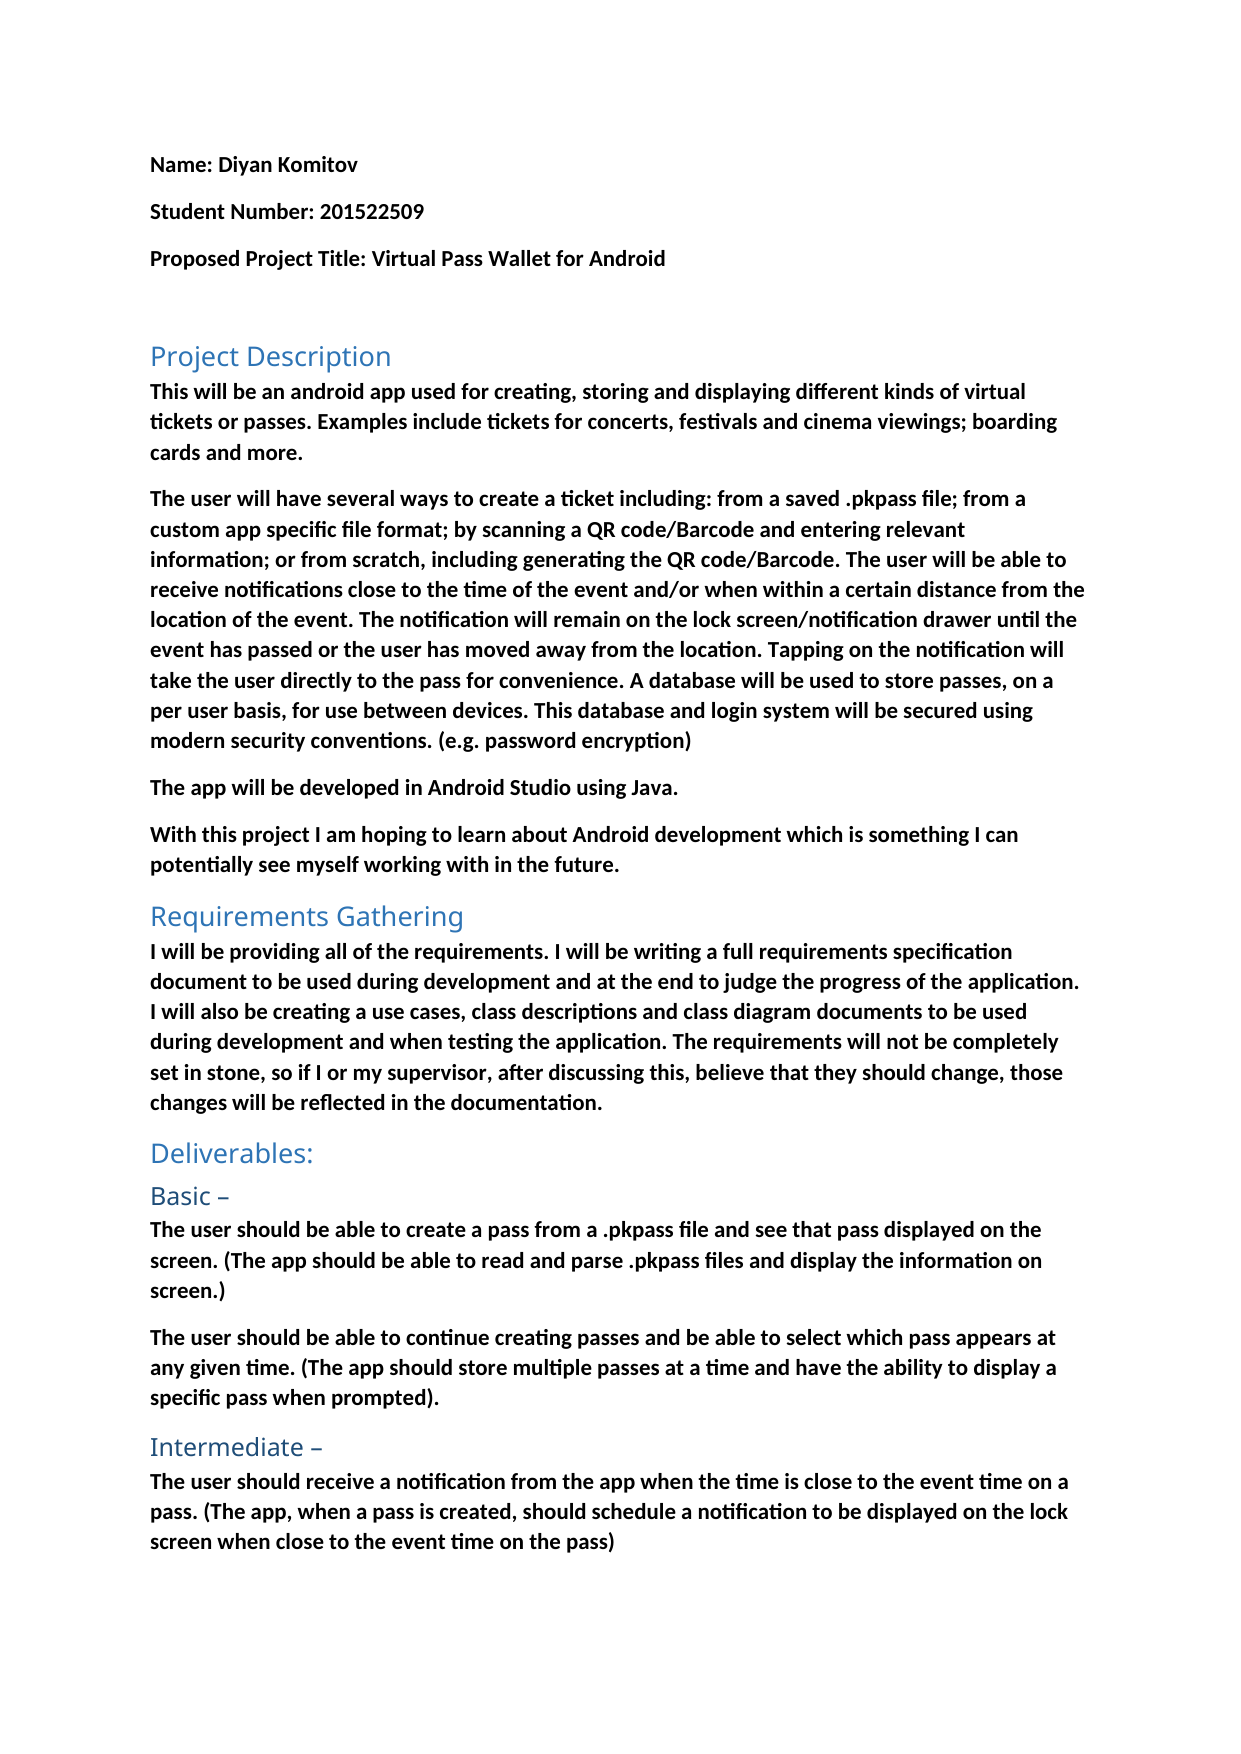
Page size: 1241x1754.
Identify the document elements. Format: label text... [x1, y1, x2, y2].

text The app will be developed in Android Studio using Java. [150, 773, 1090, 801]
text The user should receive a notification from the app when the time is close to the event time on a pass. (The app, when a pass is created, should schedule a notification to be displayed on the lock screen when close to the event time on the pass) [150, 1467, 1090, 1555]
text With this project I am hoping to learn about Android development which is something I can potentially see myself working with in the future. [150, 820, 1090, 878]
subtitle Requirements Gathering [150, 897, 1090, 934]
text Name: Diyan Komitov [150, 150, 1090, 178]
text The user will have several ways to create a ticket including: from a saved .pkpass file; from a custom app specific file format; by scanning a QR code/Barcode and entering relevant information; or from scratch, including generating the QR code/Barcode. The user will be able to receive notifications close to the time of the event and/or when within a certain distance from the location of the event. The notification will remain on the lock screen/notification drawer until the event has passed or the user has moved away from the location. Tapping on the notification will take the user directly to the pass for convenience. A database will be used to store passes, on a per user basis, for use between devices. This database and login system will be secured using modern security conventions. (e.g. password encryption) [150, 484, 1090, 754]
text This will be an android app used for creating, storing and displaying different kinds of virtual tickets or passes. Examples include tickets for concerts, festivals and cinema viewings; boarding cards and more. [150, 377, 1090, 466]
subtitle Basic – [150, 1179, 1090, 1213]
text Student Number: 201522509 [150, 197, 1090, 225]
text Proposed Project Title: Virtual Pass Wallet for Android [150, 244, 1090, 272]
subtitle Project Description [150, 337, 1090, 374]
text The user should be able to create a pass from a .pkpass file and see that pass displayed on the screen. (The app should be able to read and parse .pkpass files and display the information on screen.) [150, 1216, 1090, 1304]
text The user should be able to continue creating passes and be able to select which pass appears at any given time. (The app should store multiple passes at a time and have the ability to display a specific pass when prompted). [150, 1323, 1090, 1411]
text I will be providing all of the requirements. I will be writing a full requirements specification document to be used during development and at the end to judge the progress of the application. I will also be creating a use cases, class descriptions and class diagram documents to be used during development and when testing the application. The requirements will not be completely set in stone, so if I or my supervisor, after discussing this, believe that they should change, those changes will be reflected in the documentation. [150, 937, 1090, 1116]
subtitle Deliverables: [150, 1135, 1090, 1172]
subtitle Intermediate – [150, 1430, 1090, 1464]
